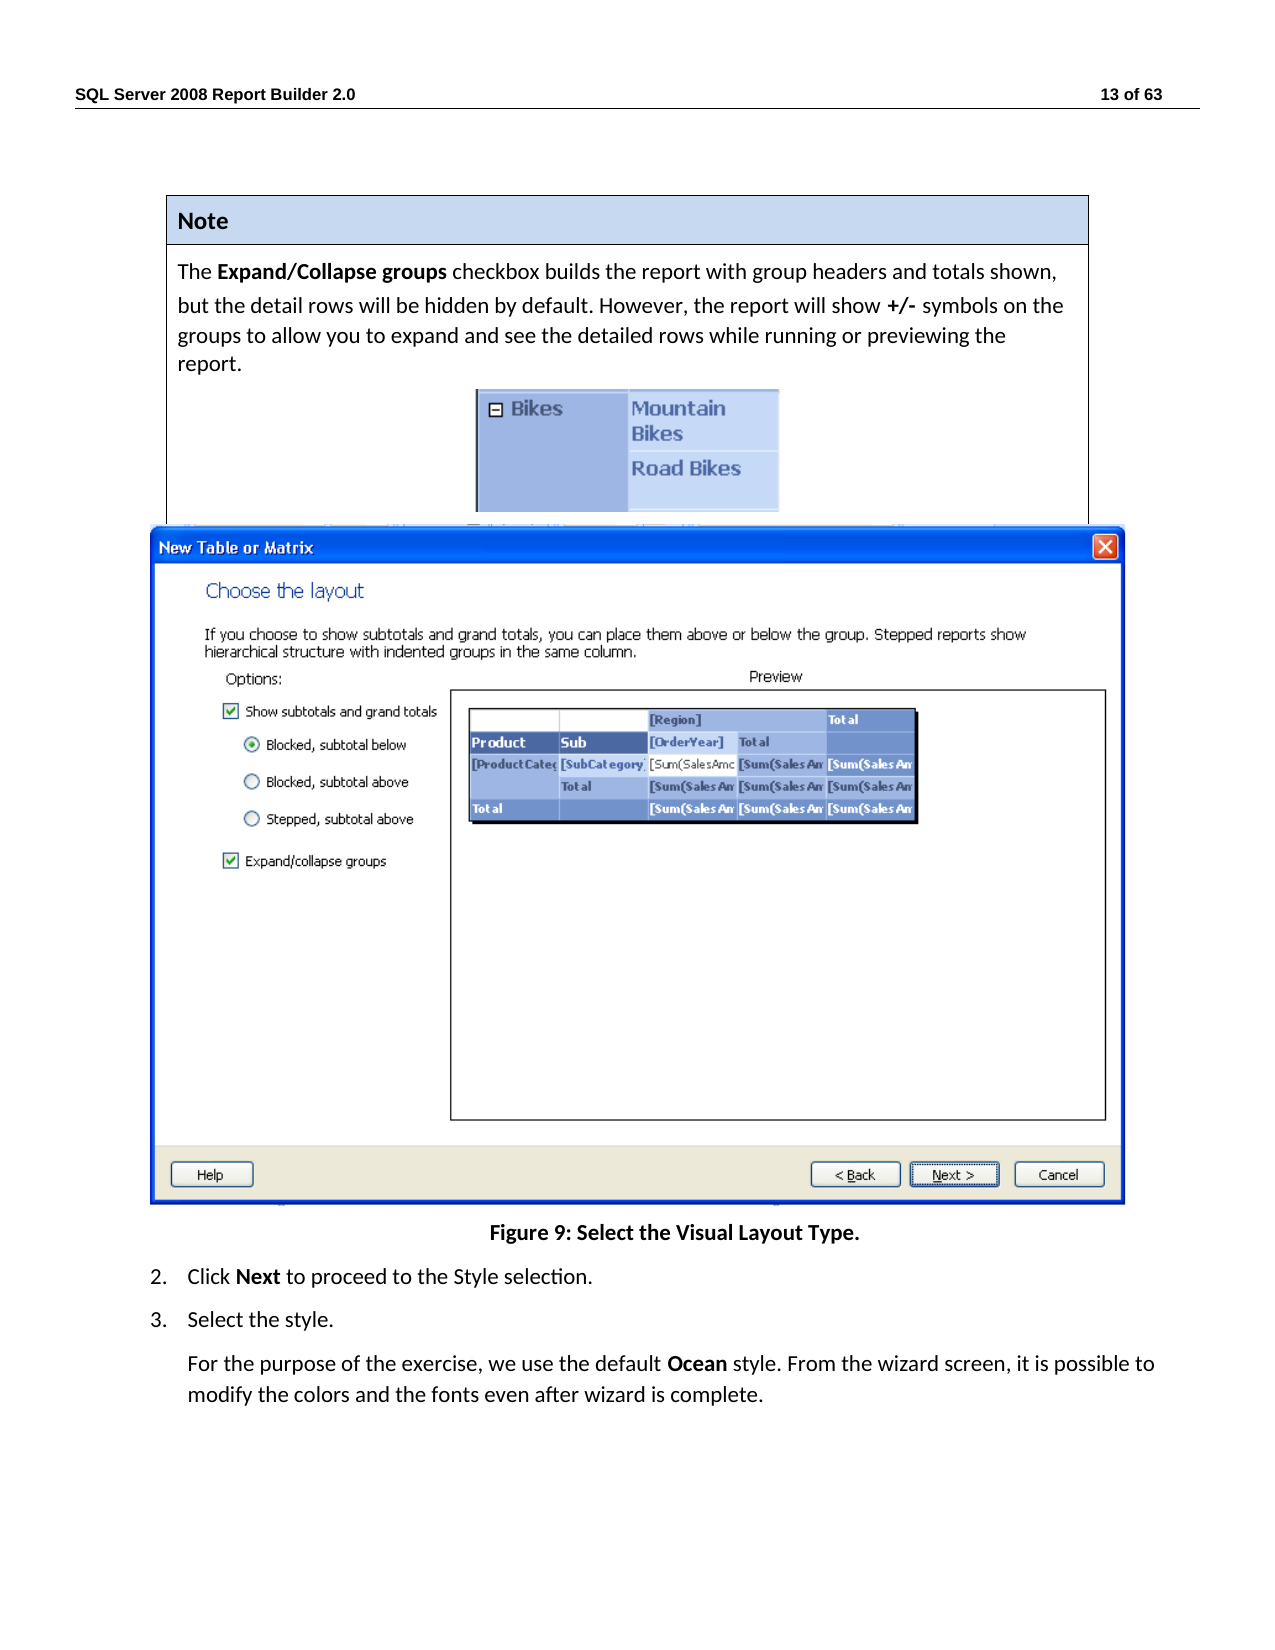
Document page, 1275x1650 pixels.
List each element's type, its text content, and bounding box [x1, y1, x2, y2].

list Figure 9: Select the Visual Layout Type. [150, 1218, 1200, 1247]
list Click Next to proceed to the Style selection. [150, 1259, 1200, 1290]
table_cell The Expand/Collapse groups checkbox builds the report with group headers and totals shown, but the detail rows will be hidden by default. However, the report will show +/- symbols on the groups to allow you to expand and see the detailed rows while running or previewing the report. [167, 245, 1088, 524]
picture [475, 389, 780, 512]
text For the purpose of the exercise, we use the default Ocean style. From the wizard screen, it is possible to modify the colors and the fonts even after wizard is complete. [187, 1347, 1200, 1409]
picture [150, 524, 1125, 1206]
list Select the style. [150, 1303, 1200, 1334]
table_header Note [167, 196, 1088, 244]
